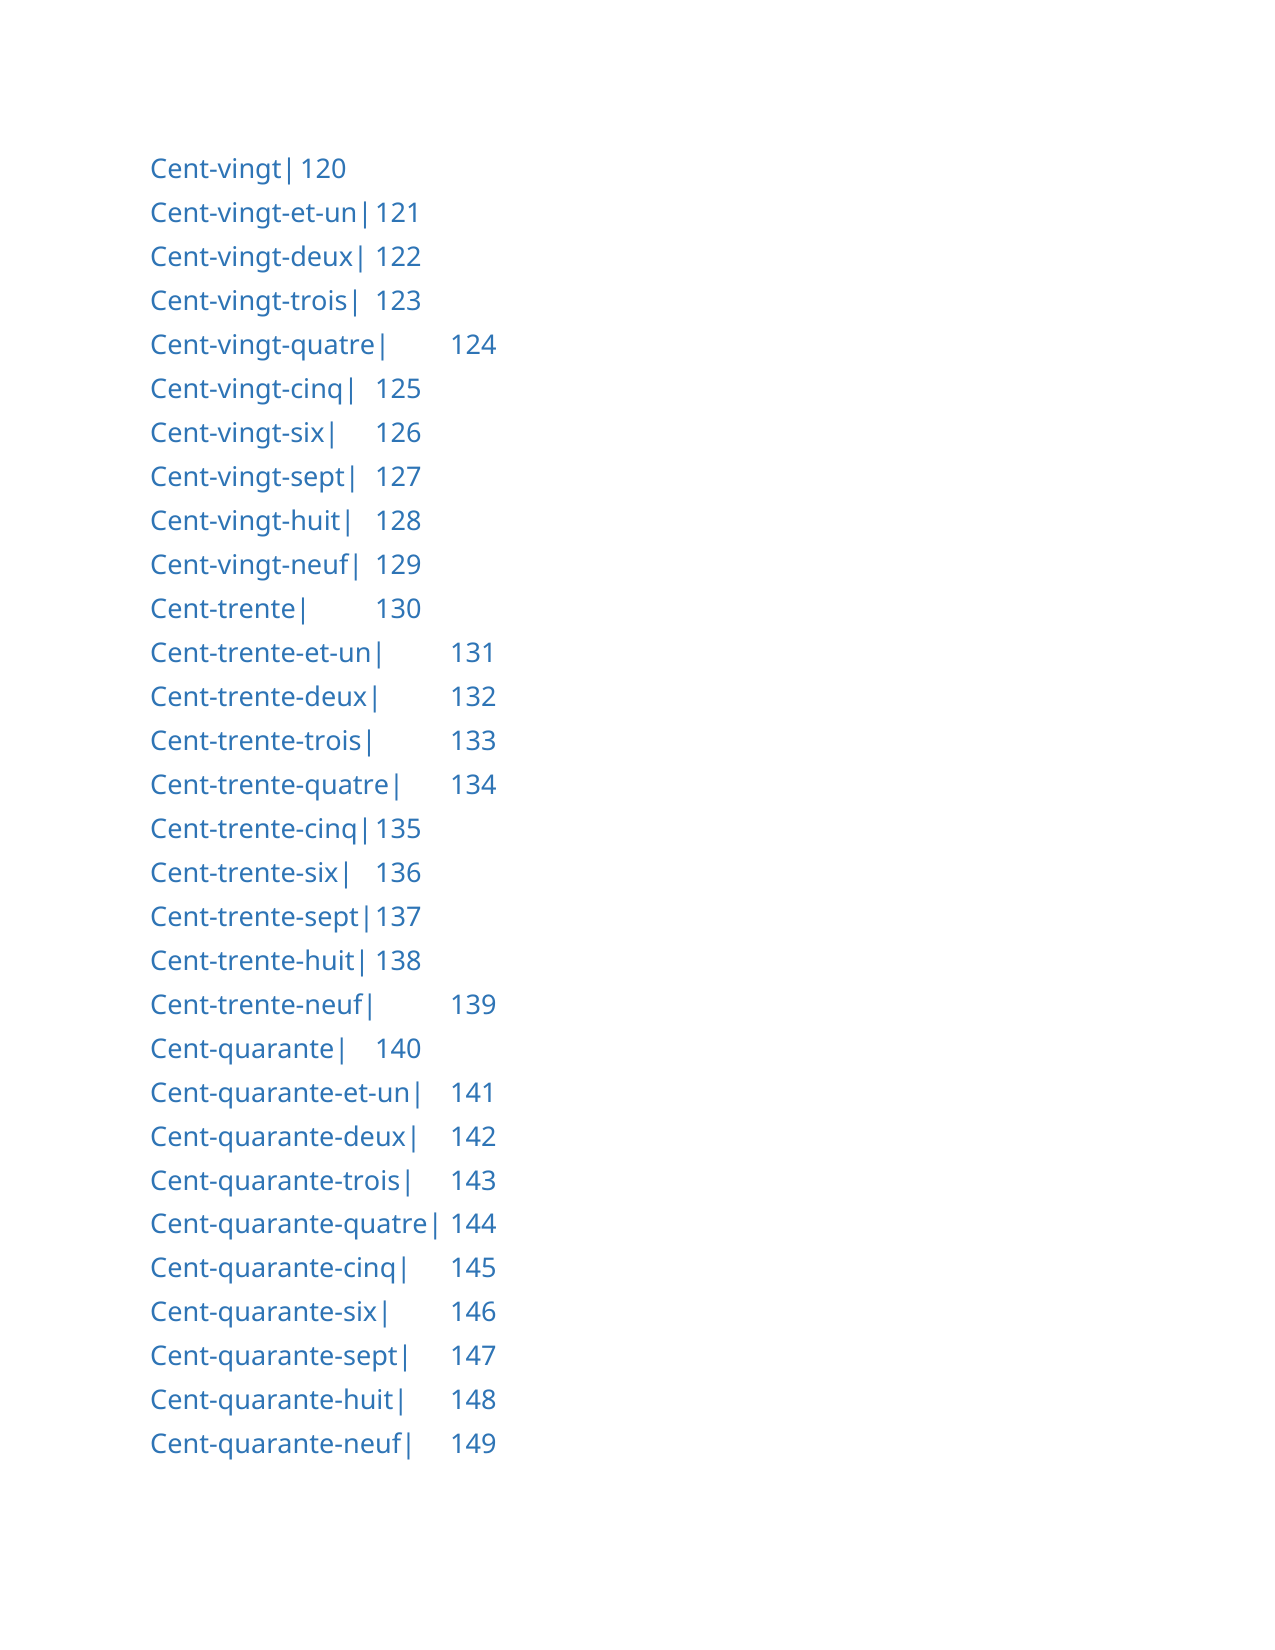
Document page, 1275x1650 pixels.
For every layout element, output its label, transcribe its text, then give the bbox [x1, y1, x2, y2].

subtitle 123 [150, 282, 1125, 319]
subtitle 147 [150, 1337, 1125, 1374]
subtitle 124 [150, 326, 1125, 363]
subtitle 135 [150, 809, 1125, 846]
subtitle 136 [150, 853, 1125, 890]
subtitle 131 [150, 633, 1125, 670]
subtitle 142 [150, 1117, 1125, 1154]
subtitle 149 [150, 1425, 1125, 1462]
subtitle 133 [150, 721, 1125, 758]
subtitle 132 [150, 677, 1125, 714]
subtitle 143 [150, 1161, 1125, 1198]
subtitle 145 [150, 1249, 1125, 1286]
subtitle 122 [150, 238, 1125, 275]
subtitle 125 [150, 370, 1125, 407]
subtitle 148 [150, 1381, 1125, 1418]
subtitle 127 [150, 458, 1125, 494]
subtitle 138 [150, 941, 1125, 978]
subtitle 139 [150, 985, 1125, 1022]
subtitle 134 [150, 765, 1125, 802]
subtitle 140 [150, 1029, 1125, 1066]
subtitle 144 [150, 1205, 1125, 1242]
subtitle 120 [150, 150, 1125, 187]
subtitle 141 [150, 1073, 1125, 1110]
subtitle 128 [150, 502, 1125, 538]
subtitle 146 [150, 1293, 1125, 1330]
subtitle 126 [150, 414, 1125, 451]
subtitle 129 [150, 546, 1125, 582]
subtitle 137 [150, 897, 1125, 934]
subtitle 130 [150, 589, 1125, 626]
subtitle 121 [150, 194, 1125, 231]
